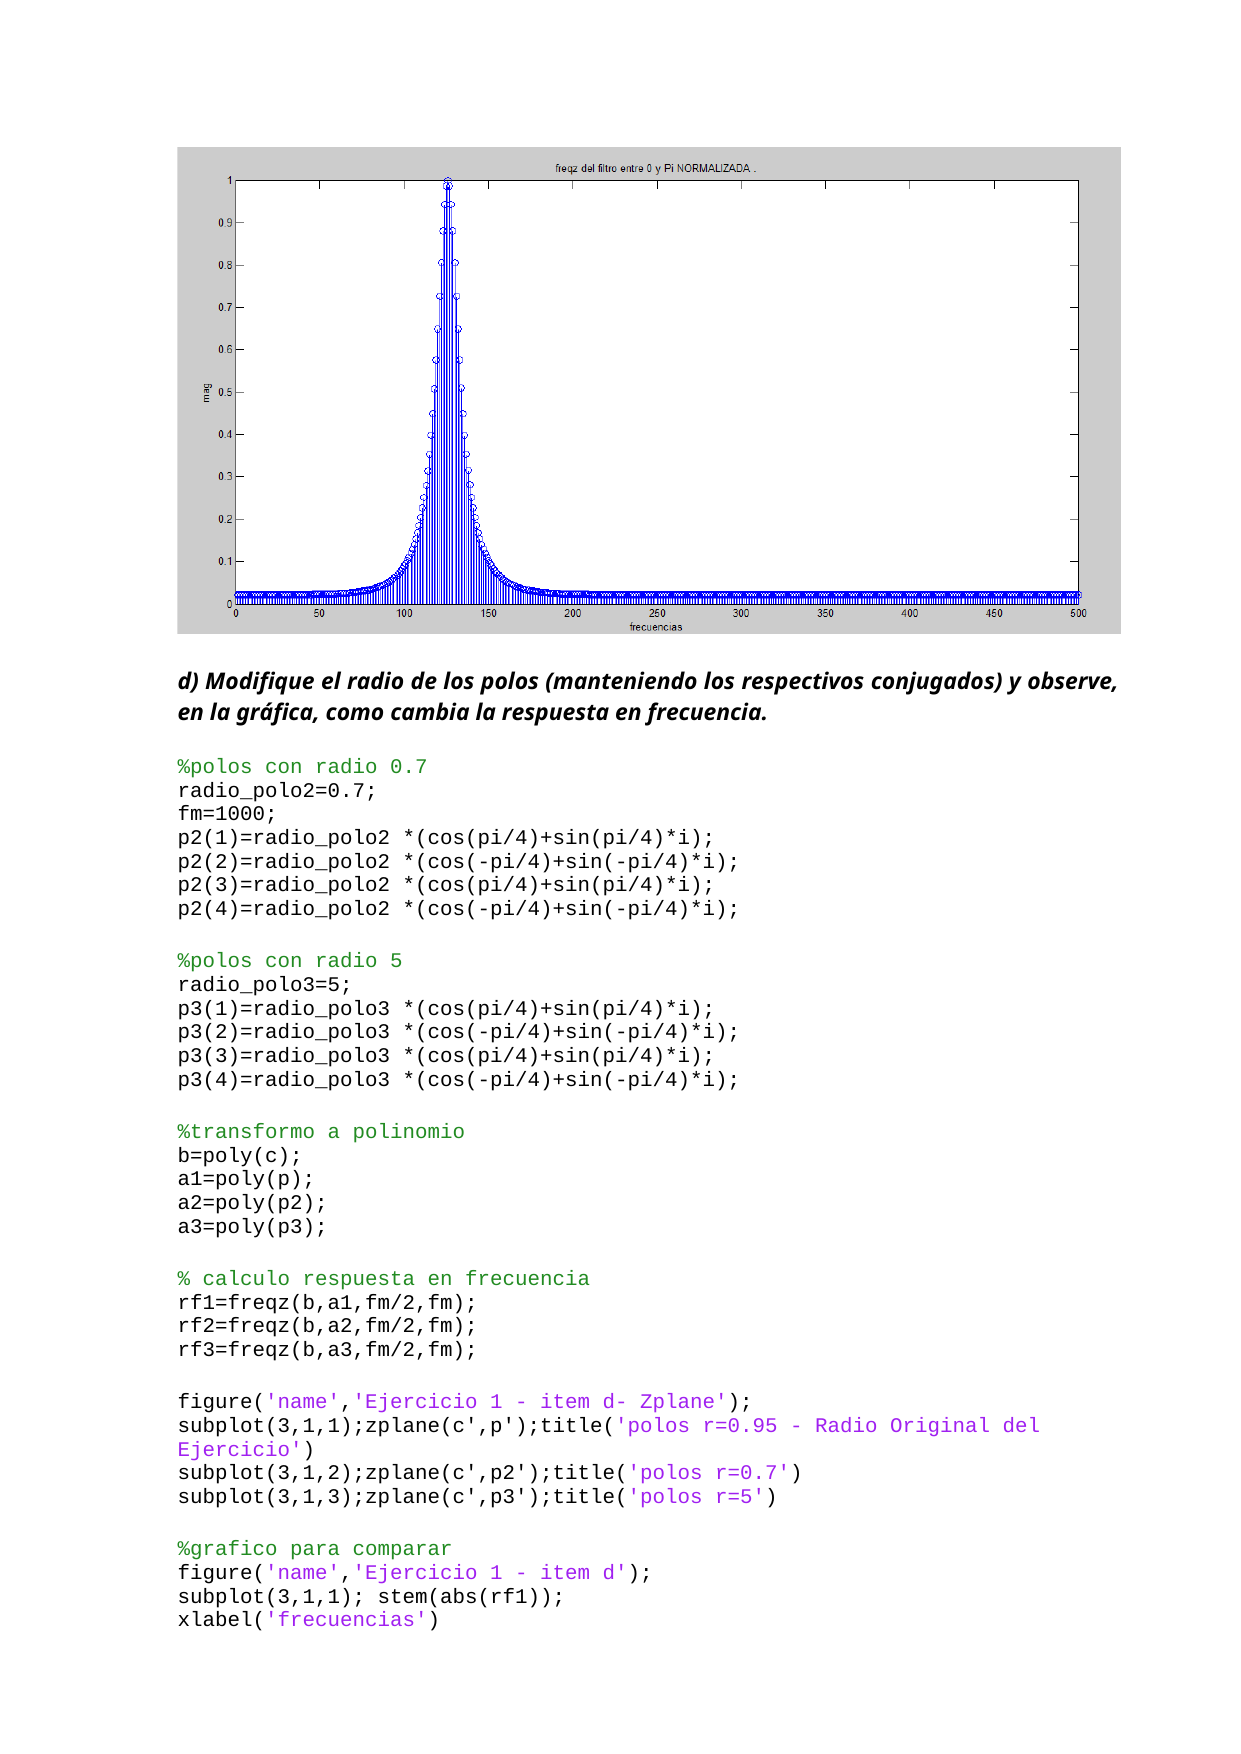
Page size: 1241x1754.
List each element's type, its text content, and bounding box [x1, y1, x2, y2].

text p3(1)=radio_polo3 *(cos(pi/4)+sin(pi/4)*i); [177, 998, 1122, 1021]
text subplot(3,1,1); stem(abs(rf1)); [177, 1586, 1122, 1609]
text p3(4)=radio_polo3 *(cos(-pi/4)+sin(-pi/4)*i); [177, 1069, 1122, 1092]
text p2(1)=radio_polo2 *(cos(pi/4)+sin(pi/4)*i); [177, 827, 1122, 851]
text % calculo respuesta en frecuencia [177, 1268, 1122, 1292]
text figure('name','Ejercicio 1 - item d- Zplane'); [177, 1391, 1122, 1415]
text xlabel('frecuencias') [177, 1609, 1122, 1633]
text subplot(3,1,2);zplane(c',p2');title('polos r=0.7') [177, 1462, 1122, 1486]
text a1=poly(p); [177, 1168, 1122, 1192]
text p3(3)=radio_polo3 *(cos(pi/4)+sin(pi/4)*i); [177, 1045, 1122, 1069]
text %grafico para comparar [177, 1538, 1122, 1562]
text radio_polo3=5; [177, 974, 1122, 998]
text rf2=freqz(b,a2,fm/2,fm); [177, 1315, 1122, 1339]
picture [177, 147, 1121, 634]
text p3(2)=radio_polo3 *(cos(-pi/4)+sin(-pi/4)*i); [177, 1021, 1122, 1045]
text %polos con radio 0.7 [177, 756, 1122, 780]
text rf3=freqz(b,a3,fm/2,fm); [177, 1339, 1122, 1363]
text b=poly(c); [177, 1145, 1122, 1168]
text a2=poly(p2); [177, 1192, 1122, 1216]
text p2(3)=radio_polo2 *(cos(pi/4)+sin(pi/4)*i); [177, 874, 1122, 898]
text p2(2)=radio_polo2 *(cos(-pi/4)+sin(-pi/4)*i); [177, 851, 1122, 874]
text %polos con radio 5 [177, 950, 1122, 974]
text p2(4)=radio_polo2 *(cos(-pi/4)+sin(-pi/4)*i); [177, 898, 1122, 922]
text subplot(3,1,1);zplane(c',p');title('polos r=0.95 - Radio Original del Ejercicio') [177, 1415, 1122, 1462]
text radio_polo2=0.7; [177, 780, 1122, 803]
text fm=1000; [177, 803, 1122, 827]
text rf1=freqz(b,a1,fm/2,fm); [177, 1292, 1122, 1315]
text %transformo a polinomio [177, 1121, 1122, 1145]
text figure('name','Ejercicio 1 - item d'); [177, 1562, 1122, 1586]
text d) Modifique el radio de los polos (manteniendo los respectivos conjugados) y observe, en la gráfica, como cambia la respuesta en frecuencia. [177, 665, 1122, 727]
text subplot(3,1,3);zplane(c',p3');title('polos r=5') [177, 1486, 1122, 1509]
text a3=poly(p3); [177, 1216, 1122, 1239]
